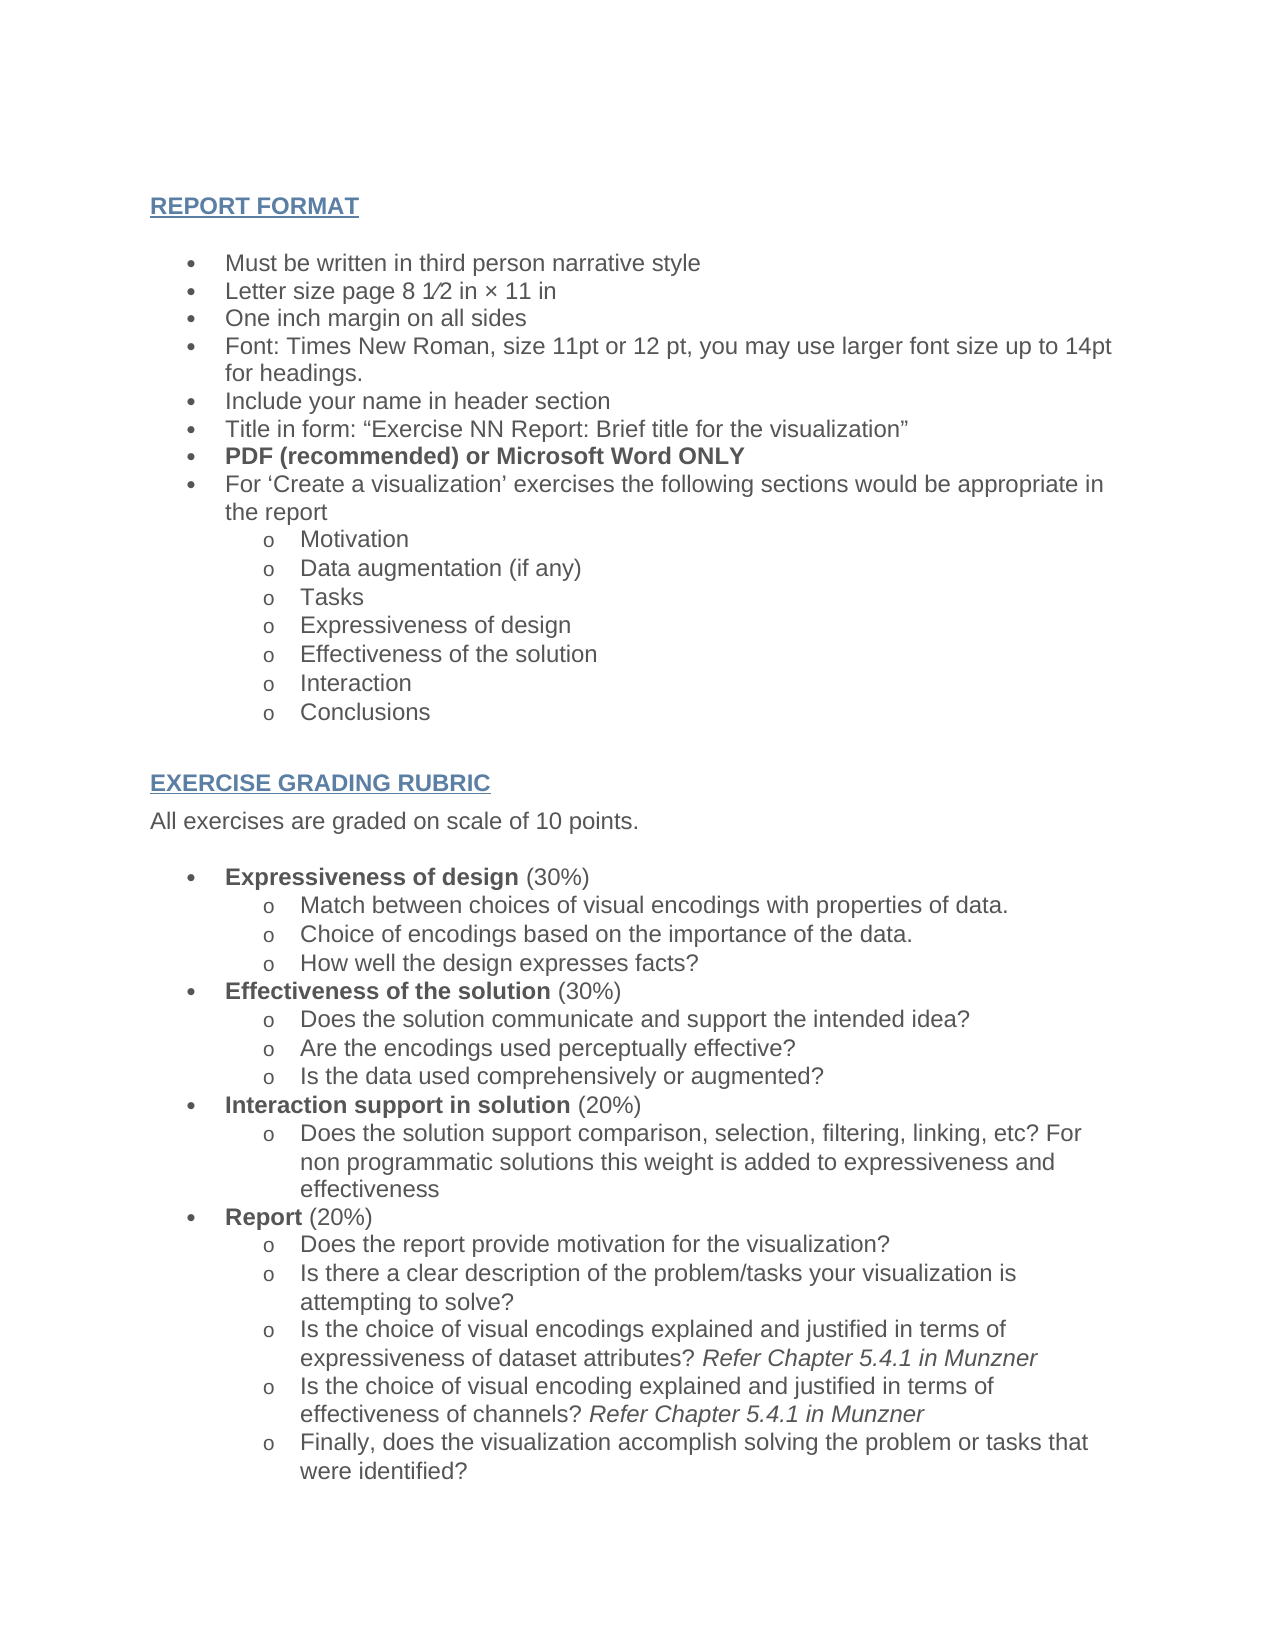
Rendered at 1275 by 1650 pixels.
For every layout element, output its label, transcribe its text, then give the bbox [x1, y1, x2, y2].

list Effectiveness of the solution (30%) [187, 977, 1125, 1005]
text All exercises are graded on scale of 10 points. [150, 807, 1125, 834]
text REPORT FORMAT [150, 192, 1125, 220]
list Motivation [262, 525, 1125, 554]
list Conclusions [262, 697, 1125, 726]
list Interaction support in solution (20%) [187, 1091, 1125, 1119]
list Include your name in header section [187, 387, 1125, 414]
list PDF (recommended) or Microsoft Word ONLY [187, 442, 1125, 470]
list Must be written in third person narrative style [187, 249, 1125, 277]
list Is there a clear description of the problem/tasks your visualization is attempting to solve? [262, 1259, 1125, 1315]
list Is the choice of visual encoding explained and justified in terms of effectiveness of channels? Refer Chapter 5.4.1 in Munzner [262, 1372, 1125, 1428]
list Title in form: “Exercise NN Report: Brief title for the visualization” [187, 414, 1125, 442]
list Choice of encodings based on the importance of the data. [262, 920, 1125, 948]
list Expressiveness of design (30%) [187, 863, 1125, 891]
list Font: Times New Roman, size 11pt or 12 pt, you may use larger font size up to 14pt for headings. [187, 332, 1125, 387]
list Expressiveness of design [262, 611, 1125, 640]
text EXERCISE GRADING RUBRIC [150, 768, 1125, 796]
list For ‘Create a visualization’ exercises the following sections would be appropriate in the report [187, 470, 1125, 525]
list Finally, does the visualization accomplish solving the problem or tasks that were identified? [262, 1428, 1125, 1484]
list Is the choice of visual encodings explained and justified in terms of expressiveness of dataset attributes? Refer Chapter 5.4.1 in Munzner [262, 1315, 1125, 1372]
list One inch margin on all sides [187, 304, 1125, 332]
list Match between choices of visual encodings with properties of data. [262, 891, 1125, 920]
list Report (20%) [187, 1203, 1125, 1230]
list Letter size page 8 1⁄2 in × 11 in [187, 277, 1125, 304]
list Does the solution communicate and support the intended idea? [262, 1005, 1125, 1033]
list Does the solution support comparison, selection, filtering, linking, etc? For non programmatic solutions this weight is added to expressiveness and effectiveness [262, 1119, 1125, 1203]
list Tasks [262, 582, 1125, 611]
list Effectiveness of the solution [262, 640, 1125, 669]
list How well the design expresses facts? [262, 948, 1125, 977]
list Is the data used comprehensively or augmented? [262, 1062, 1125, 1091]
list Data augmentation (if any) [262, 554, 1125, 582]
list Interaction [262, 669, 1125, 697]
list Does the report provide motivation for the visualization? [262, 1230, 1125, 1259]
list Are the encodings used perceptually effective? [262, 1033, 1125, 1062]
